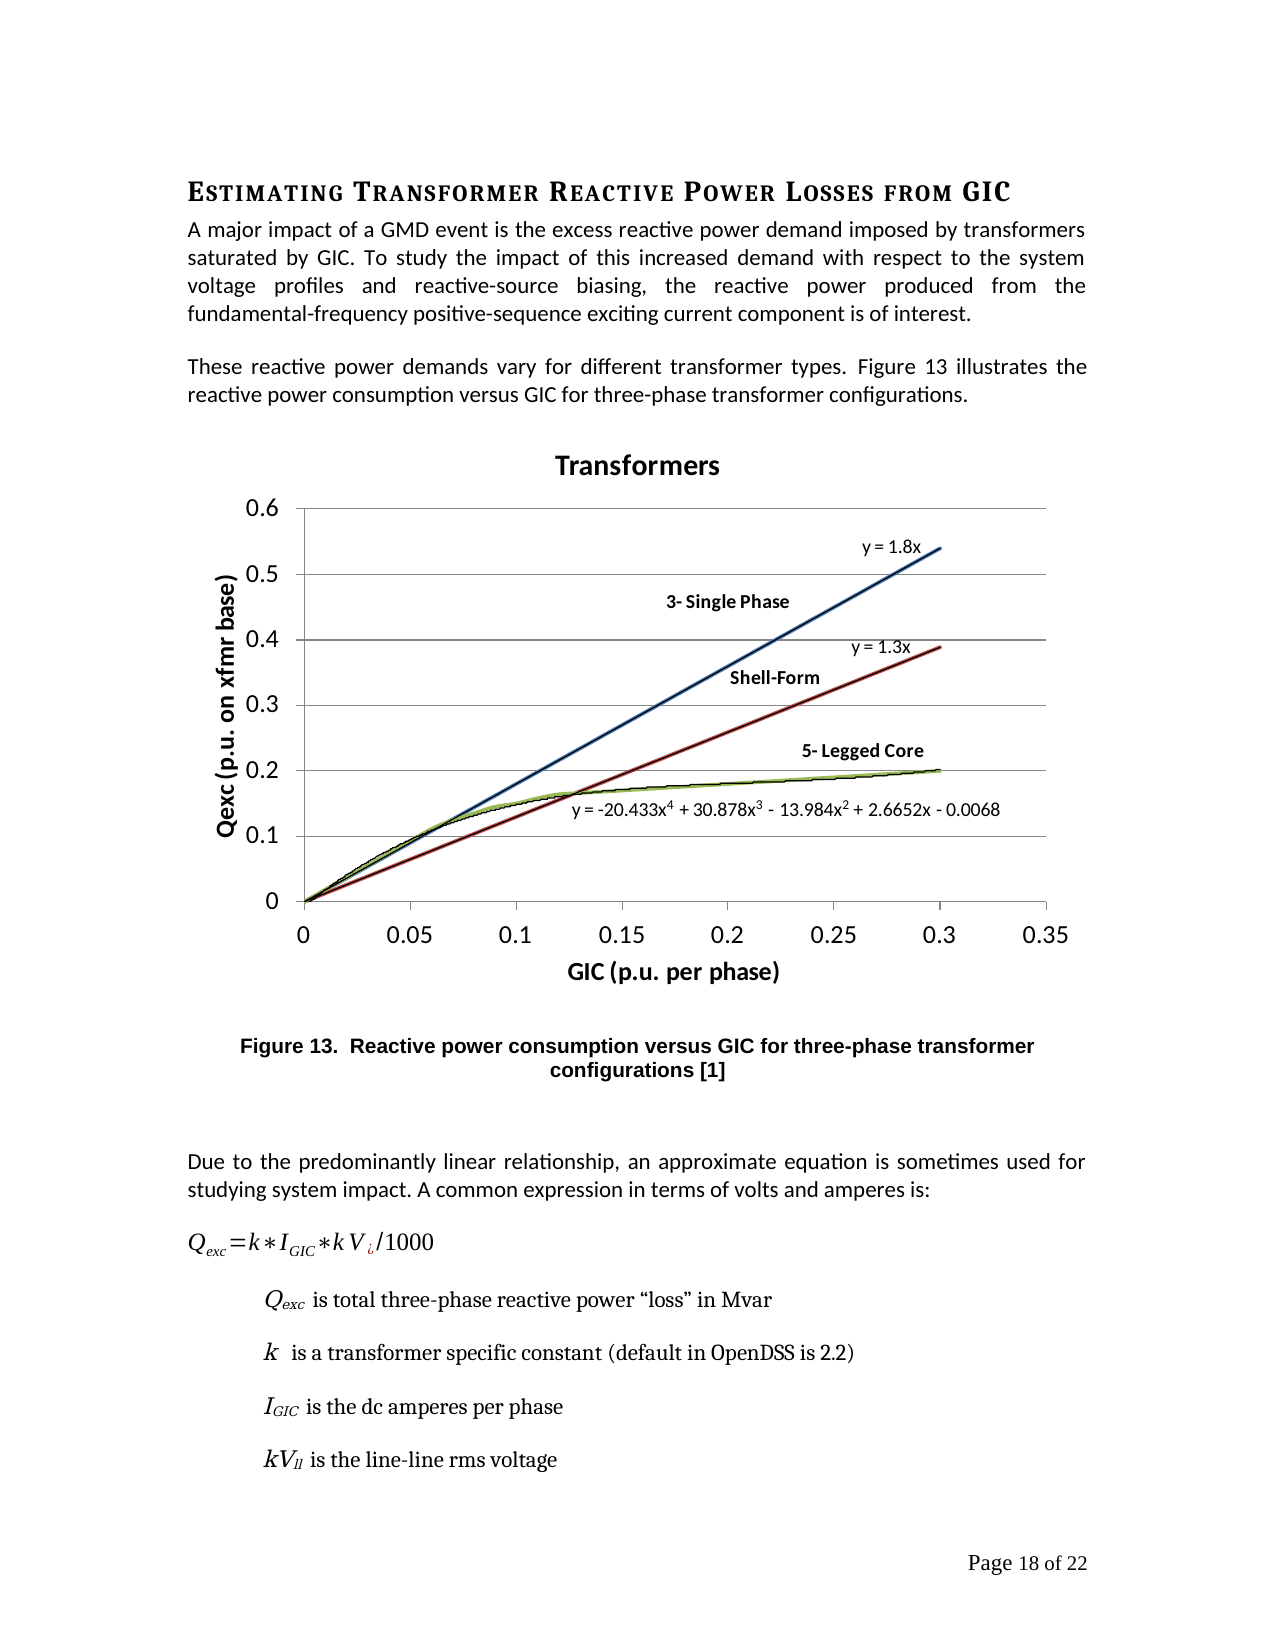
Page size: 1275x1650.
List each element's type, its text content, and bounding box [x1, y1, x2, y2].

text A major impact of a GMD event is the excess reactive power demand imposed by transformers saturated by GIC. To study the impact of this increased demand with respect to the system voltage profiles and reactive-source biasing, the reactive power produced from the fundamental-frequency positive-sequence exciting current component is of interest. [187, 215, 1087, 327]
subtitle Estimating Transformer Reactive Power Losses from GIC [187, 175, 1087, 208]
text These reactive power demands vary for different transformer types. Figure 13 illustrates the reactive power consumption versus GIC for three-phase transformer configurations. [187, 352, 1087, 408]
text kVll is the line-line rms voltage [262, 1445, 1087, 1473]
text Qexc is total three-phase reactive power “loss” in Mvar [262, 1284, 1087, 1313]
text k is a transformer specific constant (default in OpenDSS is 2.2) [262, 1338, 1087, 1366]
text Due to the predominantly linear relationship, an approximate equation is sometimes used for studying system impact. A common expression in terms of volts and amperes is: [187, 1147, 1087, 1203]
text IGIC is the dc amperes per phase [262, 1391, 1087, 1420]
